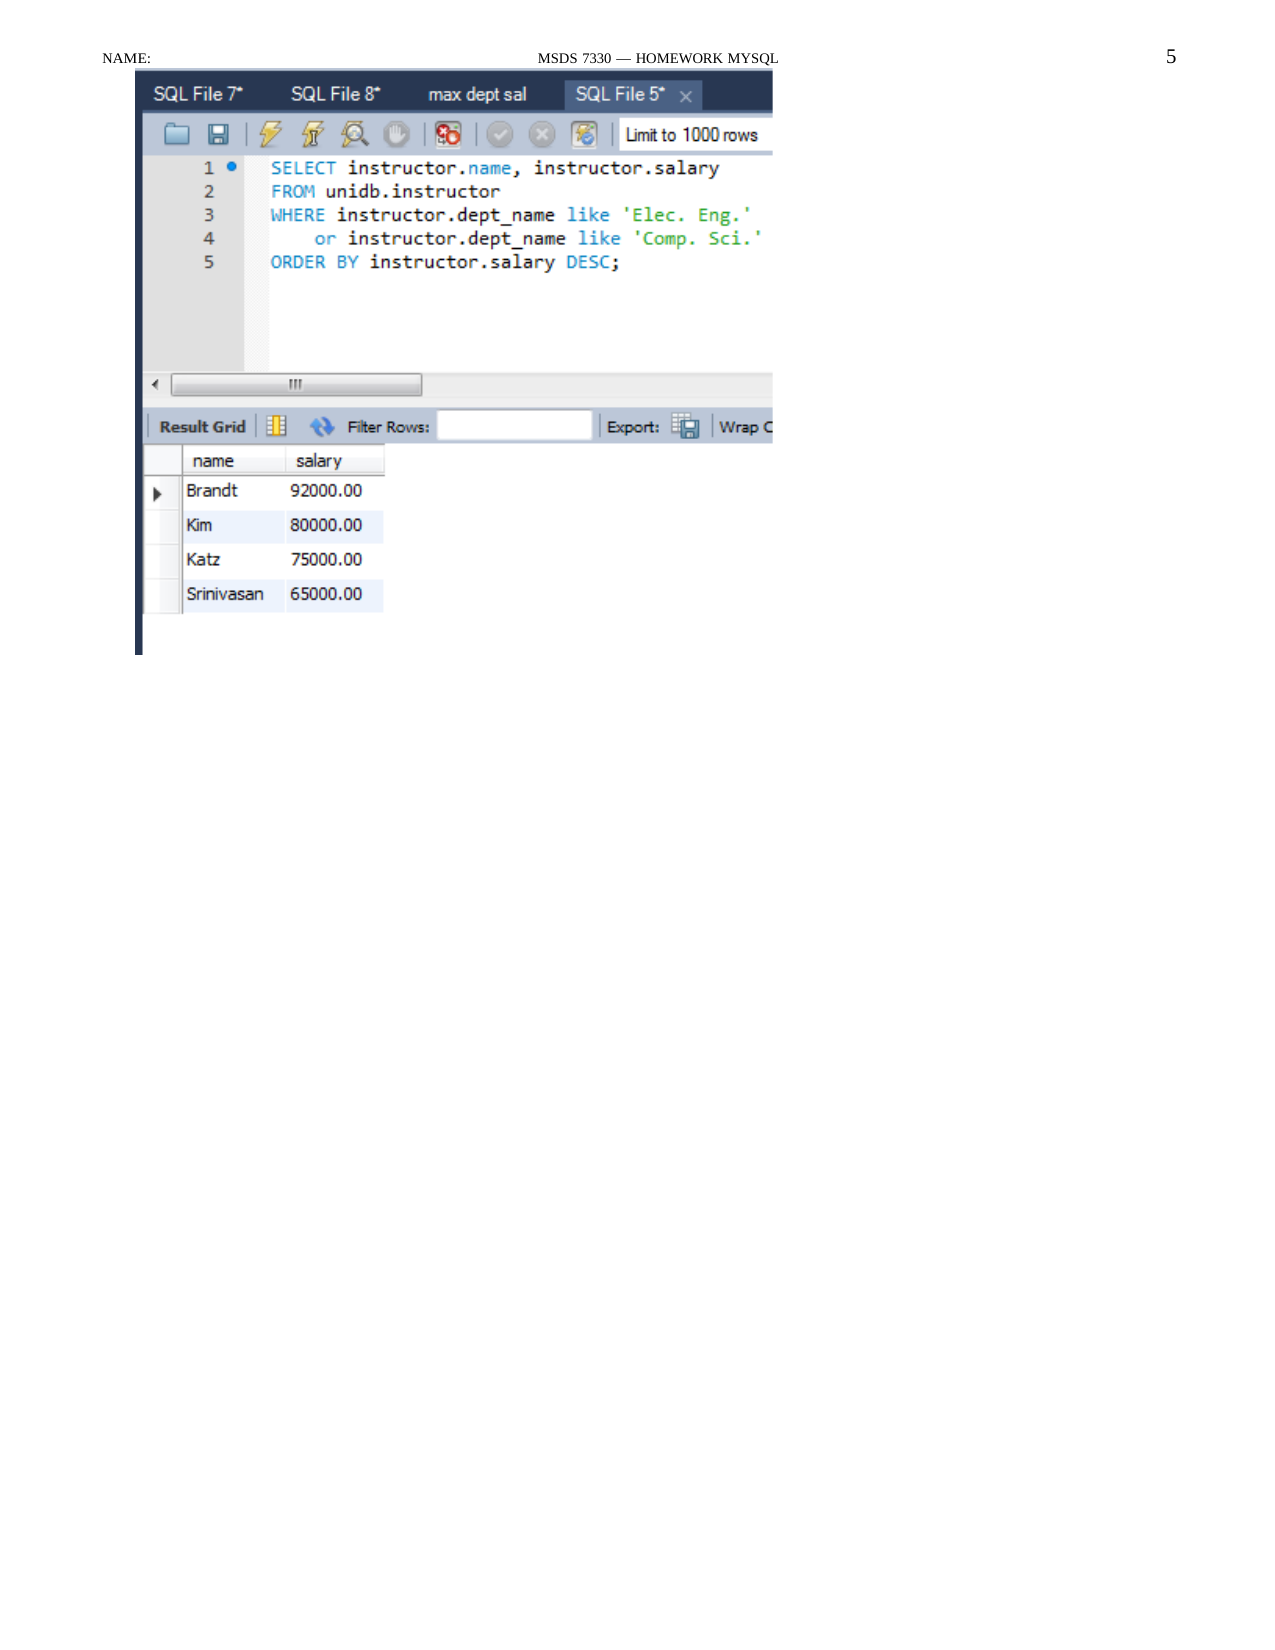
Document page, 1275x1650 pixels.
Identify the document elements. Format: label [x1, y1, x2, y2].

picture [135, 68, 773, 655]
